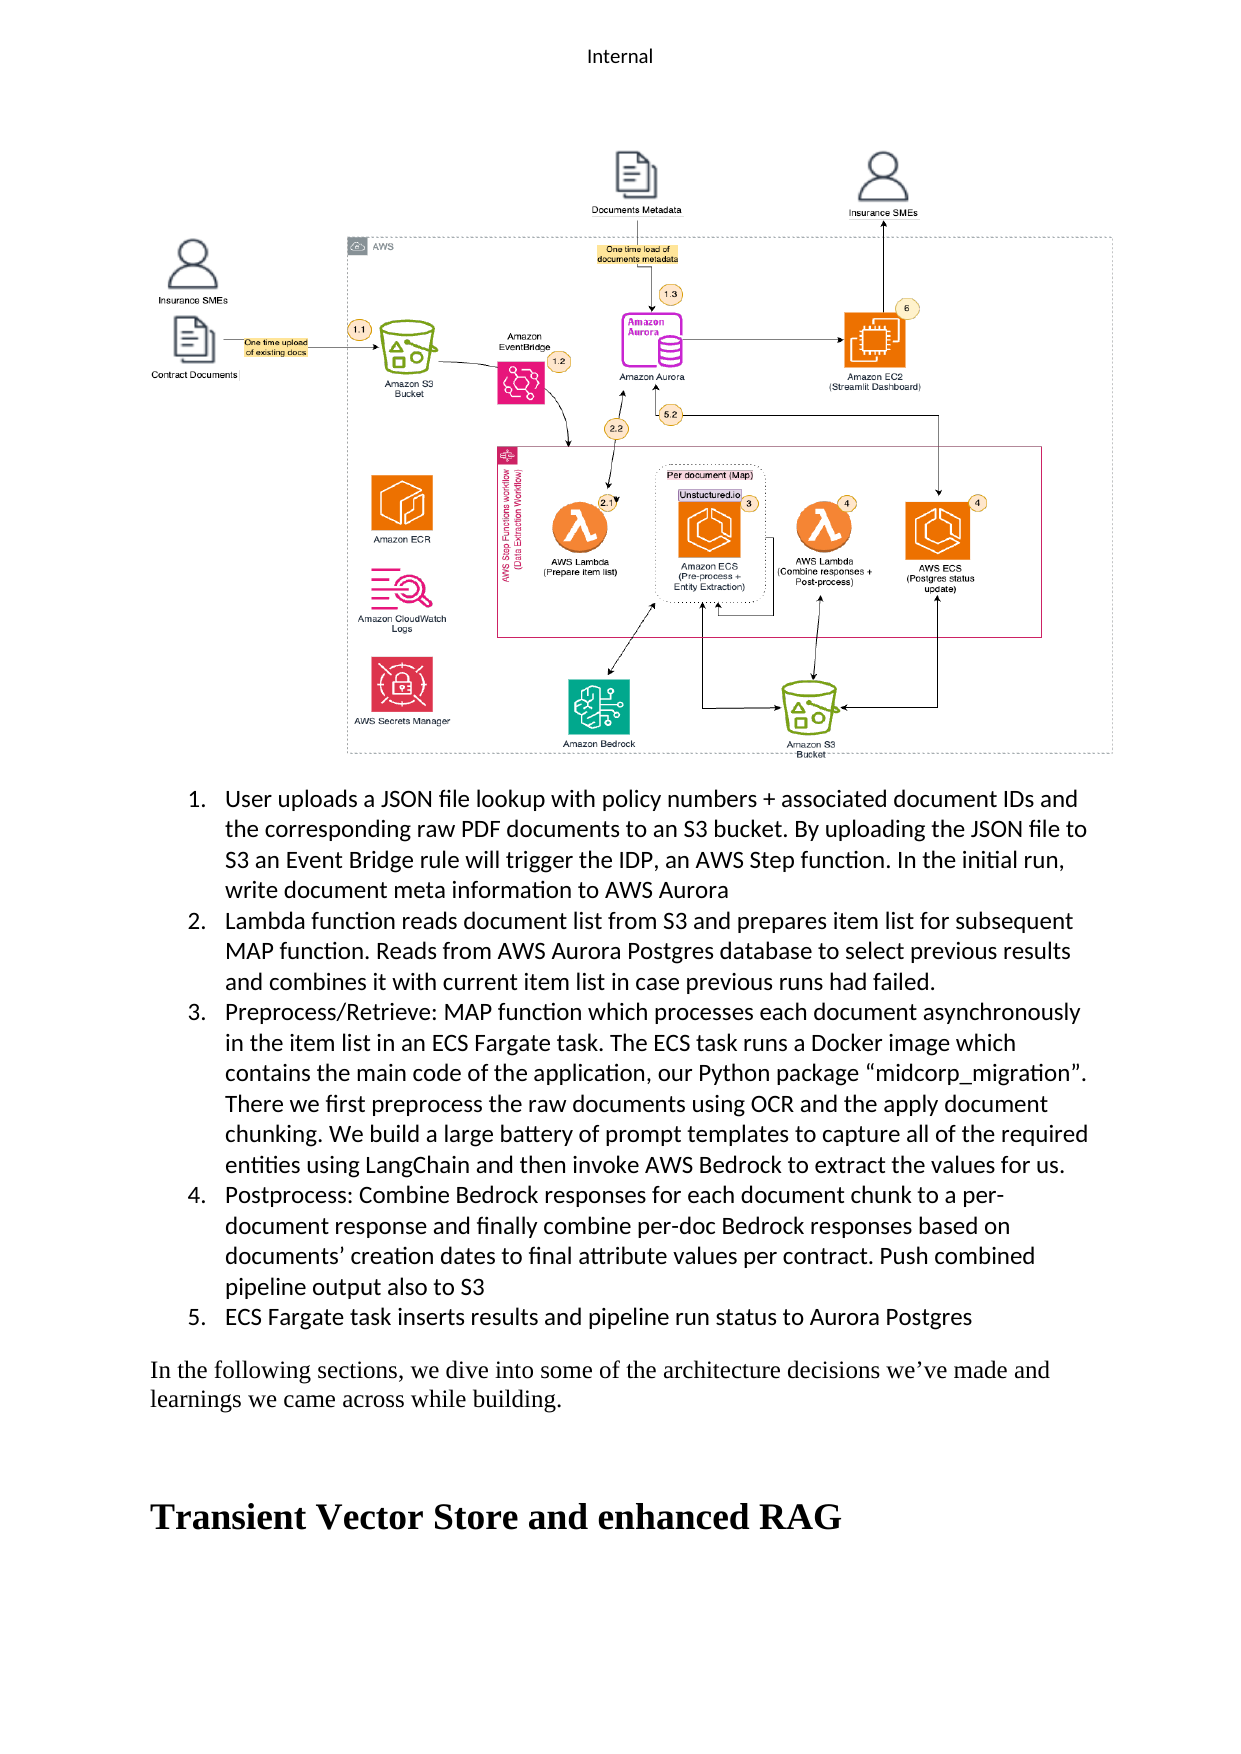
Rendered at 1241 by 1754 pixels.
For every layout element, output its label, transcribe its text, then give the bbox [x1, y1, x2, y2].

text In the following sections, we dive into some of the architecture decisions we’ve made and learnings we came across while building. [150, 1356, 1090, 1413]
list ECS Fargate task inserts results and pipeline run status to Aurora Postgres [187, 1302, 1090, 1332]
list Lambda function reads document list from S3 and prepares item list for subsequent MAP function. Reads from AWS Aurora Postgres database to select previous results and combines it with current item list in case previous runs had failed. [187, 905, 1090, 996]
list Preprocess/Retrieve: MAP function which processes each document asynchronously in the item list in an ECS Fargate task. The ECS task runs a Docker image which contains the main code of the application, our Python package “midcorp_migration”. There we first preprocess the raw documents using OCR and the apply document chunking. We build a large battery of prompt templates to capture all of the required entities using LangChain and then invoke AWS Bedrock to extract the values for us. [187, 996, 1090, 1179]
subtitle Transient Vector Store and enhanced RAG [150, 1494, 1090, 1537]
list User uploads a JSON file lookup with policy numbers + associated document IDs and the corresponding raw PDF documents to an S3 bucket. By uploading the JSON file to S3 an Event Bridge rule will trigger the IDP, an AWS Step function. In the initial run, write document meta information to AWS Aurora [187, 783, 1090, 905]
list Postprocess: Combine Bedrock responses for each document chunk to a per-document response and finally combine per-doc Bedrock responses based on documents’ creation dates to final attribute values per contract. Push combined pipeline output also to S3 [187, 1179, 1090, 1302]
picture [150, 150, 1113, 760]
